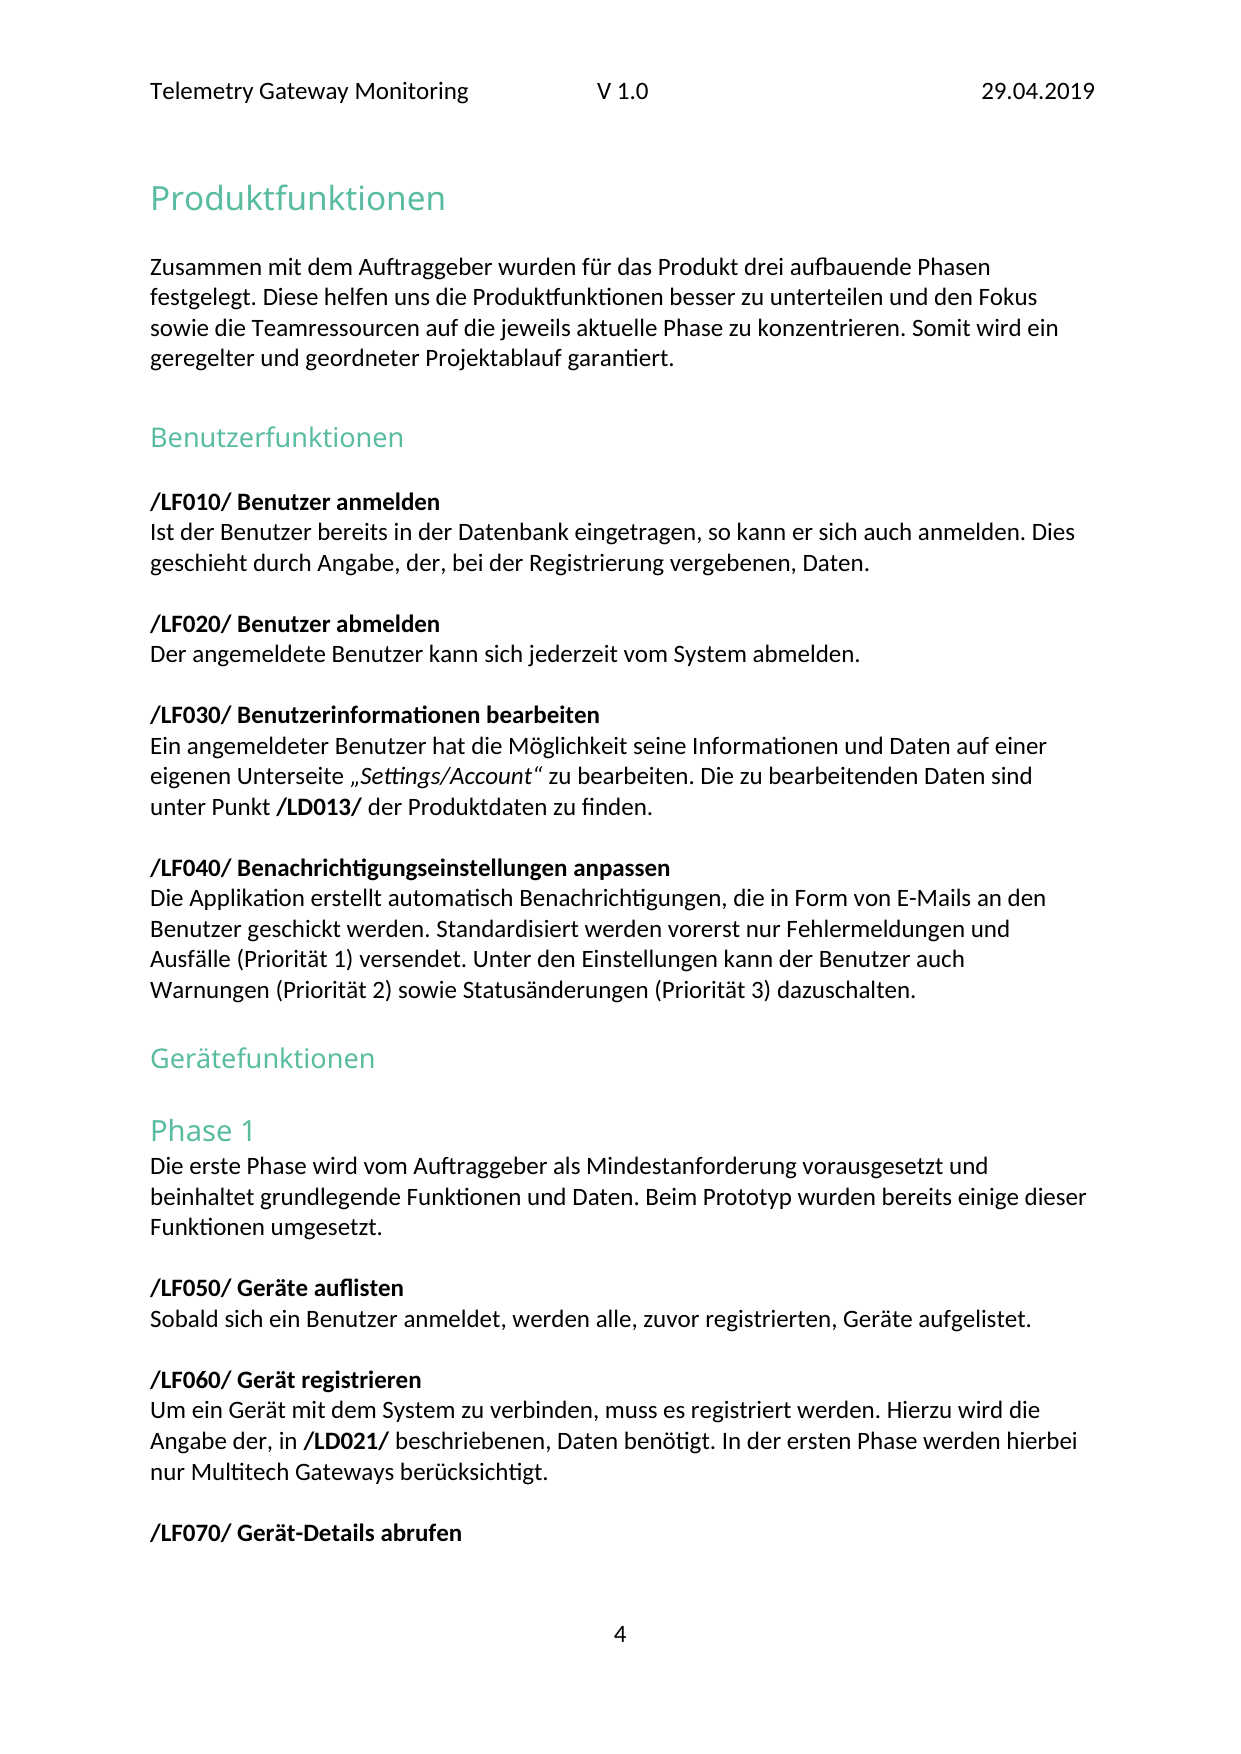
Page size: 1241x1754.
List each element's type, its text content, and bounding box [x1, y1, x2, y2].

text Sobald sich ein Benutzer anmeldet, werden alle, zuvor registrierten, Geräte aufgelistet. [150, 1303, 1090, 1333]
text /LF070/ Gerät-Details abrufen [150, 1517, 1090, 1547]
text /LF060/ Gerät registrieren [150, 1364, 1090, 1394]
text /LF050/ Geräte auflisten [150, 1272, 1090, 1303]
subtitle Phase 1 [150, 1111, 1090, 1150]
text Ist der Benutzer bereits in der Datenbank eingetragen, so kann er sich auch anmelden. Dies geschieht durch Angabe, der, bei der Registrierung vergebenen, Daten. [150, 516, 1090, 577]
text Die Applikation erstellt automatisch Benachrichtigungen, die in Form von E-Mails an den Benutzer geschickt werden. Standardisiert werden vorerst nur Fehlermeldungen und Ausfälle (Priorität 1) versendet. Unter den Einstellungen kann der Benutzer auch Warnungen (Priorität 2) sowie Statusänderungen (Priorität 3) dazuschalten. [150, 882, 1090, 1004]
text /LF020/ Benutzer abmelden [150, 608, 1090, 638]
text Zusammen mit dem Auftraggeber wurden für das Produkt drei aufbauende Phasen festgelegt. Diese helfen uns die Produktfunktionen besser zu unterteilen und den Fokus sowie die Teamressourcen auf die jeweils aktuelle Phase zu konzentrieren. Somit wird ein geregelter und geordneter Projektablauf garantiert. [150, 251, 1090, 373]
text /LF010/ Benutzer anmelden [150, 486, 1090, 516]
subtitle Benutzerfunktionen [150, 418, 1090, 455]
subtitle Produktfunktionen [150, 175, 1090, 220]
text Die erste Phase wird vom Auftraggeber als Mindestanforderung vorausgesetzt und beinhaltet grundlegende Funktionen und Daten. Beim Prototyp wurden bereits einige dieser Funktionen umgesetzt. [150, 1150, 1090, 1242]
text /LF040/ Benachrichtigungseinstellungen anpassen [150, 852, 1090, 882]
text Um ein Gerät mit dem System zu verbinden, muss es registriert werden. Hierzu wird die Angabe der, in /LD021/ beschriebenen, Daten benötigt. In der ersten Phase werden hierbei nur Multitech Gateways berücksichtigt. [150, 1394, 1090, 1486]
text /LF030/ Benutzerinformationen bearbeiten [150, 699, 1090, 730]
text Der angemeldete Benutzer kann sich jederzeit vom System abmelden. [150, 638, 1090, 669]
subtitle Gerätefunktionen [150, 1039, 1090, 1076]
text Ein angemeldeter Benutzer hat die Möglichkeit seine Informationen und Daten auf einer eigenen Unterseite „Settings/Account“ zu bearbeiten. Die zu bearbeitenden Daten sind unter Punkt /LD013/ der Produktdaten zu finden. [150, 730, 1090, 821]
